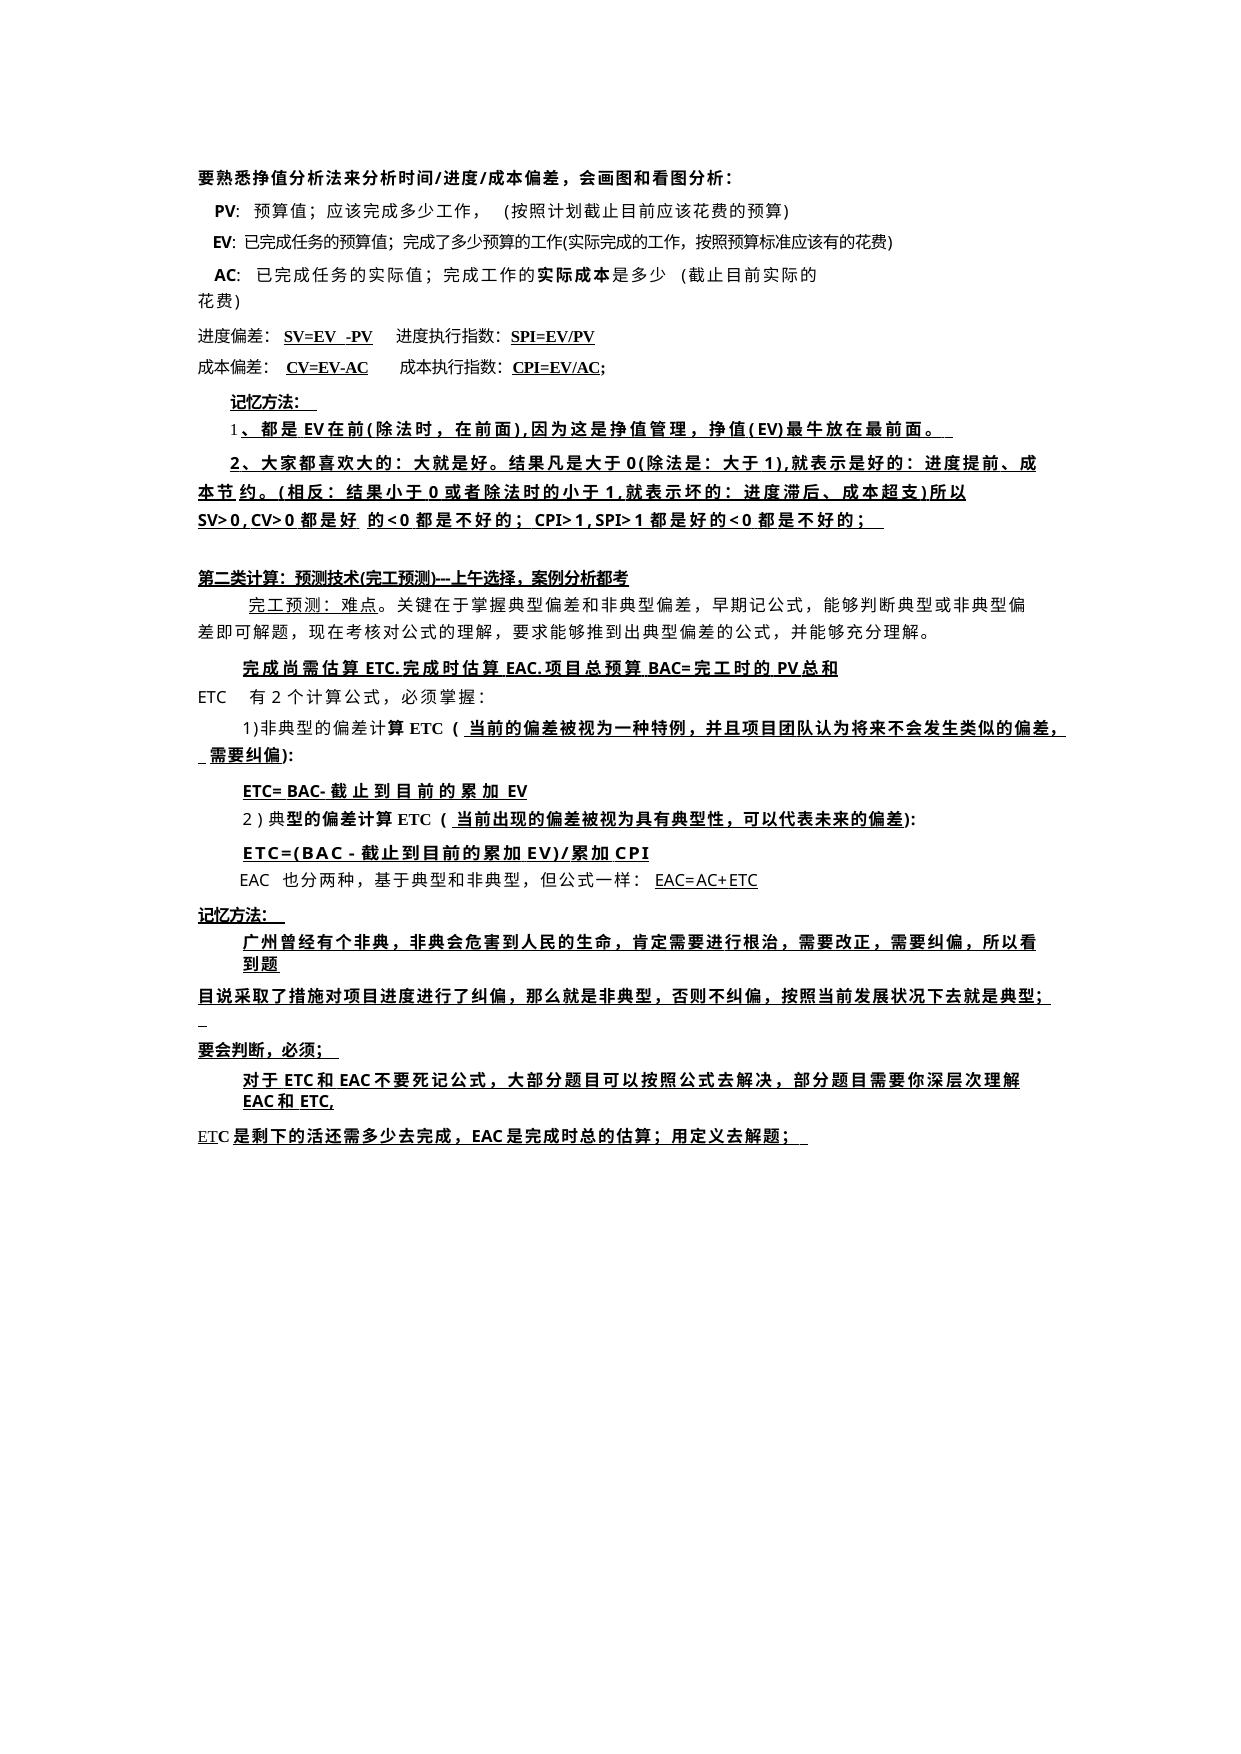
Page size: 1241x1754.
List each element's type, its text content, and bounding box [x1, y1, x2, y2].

text 完工预测：难点。关键在于掌握典型偏差和非典型偏差，早期记公式，能够判断典型或非典型偏差即可解题，现在考核对公式的理解，要求能够推到出典型偏差的公式，并能够充分理解。 [197, 592, 1042, 643]
text 进度偏差： SV=EV -PV 进度执行指数：SPI=EV/PV [197, 323, 831, 347]
text EV: 已完成任务的预算值；完成了多少预算的工作(实际完成的工作，按照预算标准应该有的花费) [197, 231, 1053, 253]
text 2、大家都喜欢大的：大就是好。结果凡是大于0(除法是：大于1),就表示是好的：进度提前、成本节 约。(相反：结果小于0或者除法时的小于1,就表示坏的：进度滞后、成本超支)所以SV>0,CV>0都是好 的<0都是不好的；CPI>1,SPI>1都是好的<0都是不好的； [198, 450, 1040, 531]
text 广州曾经有个非典，非典会危害到人民的生命，肯定需要进行根治，需要改正，需要纠偏，所以看到题 [242, 931, 1053, 975]
text 完成尚需估算ETC.完成时估算EAC.项目总预算BAC=完工时的PV总和 [242, 656, 1053, 678]
text ETC 有2个计算公式，必须掌握： [197, 686, 1053, 708]
text 1)非典型的偏差计算 ETC ( 当前的偏差被视为一种特例，并且项目团队认为将来不会发生类似的偏差， 需要纠偏): [198, 715, 1053, 767]
text 2 ) 典型的偏差计算 ETC ( 当前出现的偏差被视为具有典型性，可以代表未来的偏差): [242, 808, 1053, 830]
text 要熟悉挣值分析法来分析时间/进度/成本偏差，会画图和看图分析： [198, 165, 1048, 189]
text AC: 已完成任务的实际值；完成工作的实际成本是多少 (截止目前实际的花费) [197, 262, 831, 312]
text PV: 预算值；应该完成多少工作， (按照计划截止目前应该花费的预算) [197, 200, 1053, 222]
text 目说采取了措施对项目进度进行了纠偏，那么就是非典型，否则不纠偏，按照当前发展状况下去就是典型； [198, 985, 1053, 1029]
text 要会判断，必须； [198, 1039, 1053, 1061]
text ETC=(BAC - 截止到目前的累加EV)/累加CPI [242, 842, 1053, 864]
text 记忆方法： [198, 902, 1053, 926]
text ETC=BAC-截止到目前的累加EV [242, 780, 1053, 802]
text EAC 也分两种，基于典型和非典型，但公式一样： EAC=AC+ETC [239, 869, 1053, 891]
text ETC是剩下的活还需多少去完成，EAC是完成时总的估算；用定义去解题； [197, 1125, 1053, 1147]
text 成本偏差： CV=EV-AC 成本执行指数：CPI=EV/AC; [197, 356, 1053, 378]
text 1、都是EV在前(除法时，在前面),因为这是挣值管理，挣值(EV)最牛放在最前面。 [229, 418, 1053, 440]
text 记忆方法： [230, 390, 1053, 414]
text 第二类计算：预测技术(完工预测)---上午选择，案例分析都考 [198, 567, 1053, 589]
text 对于ETC和EAC不要死记公式，大部分题目可以按照公式去解决，部分题目需要你深层次理解EAC和ETC, [242, 1068, 1053, 1113]
